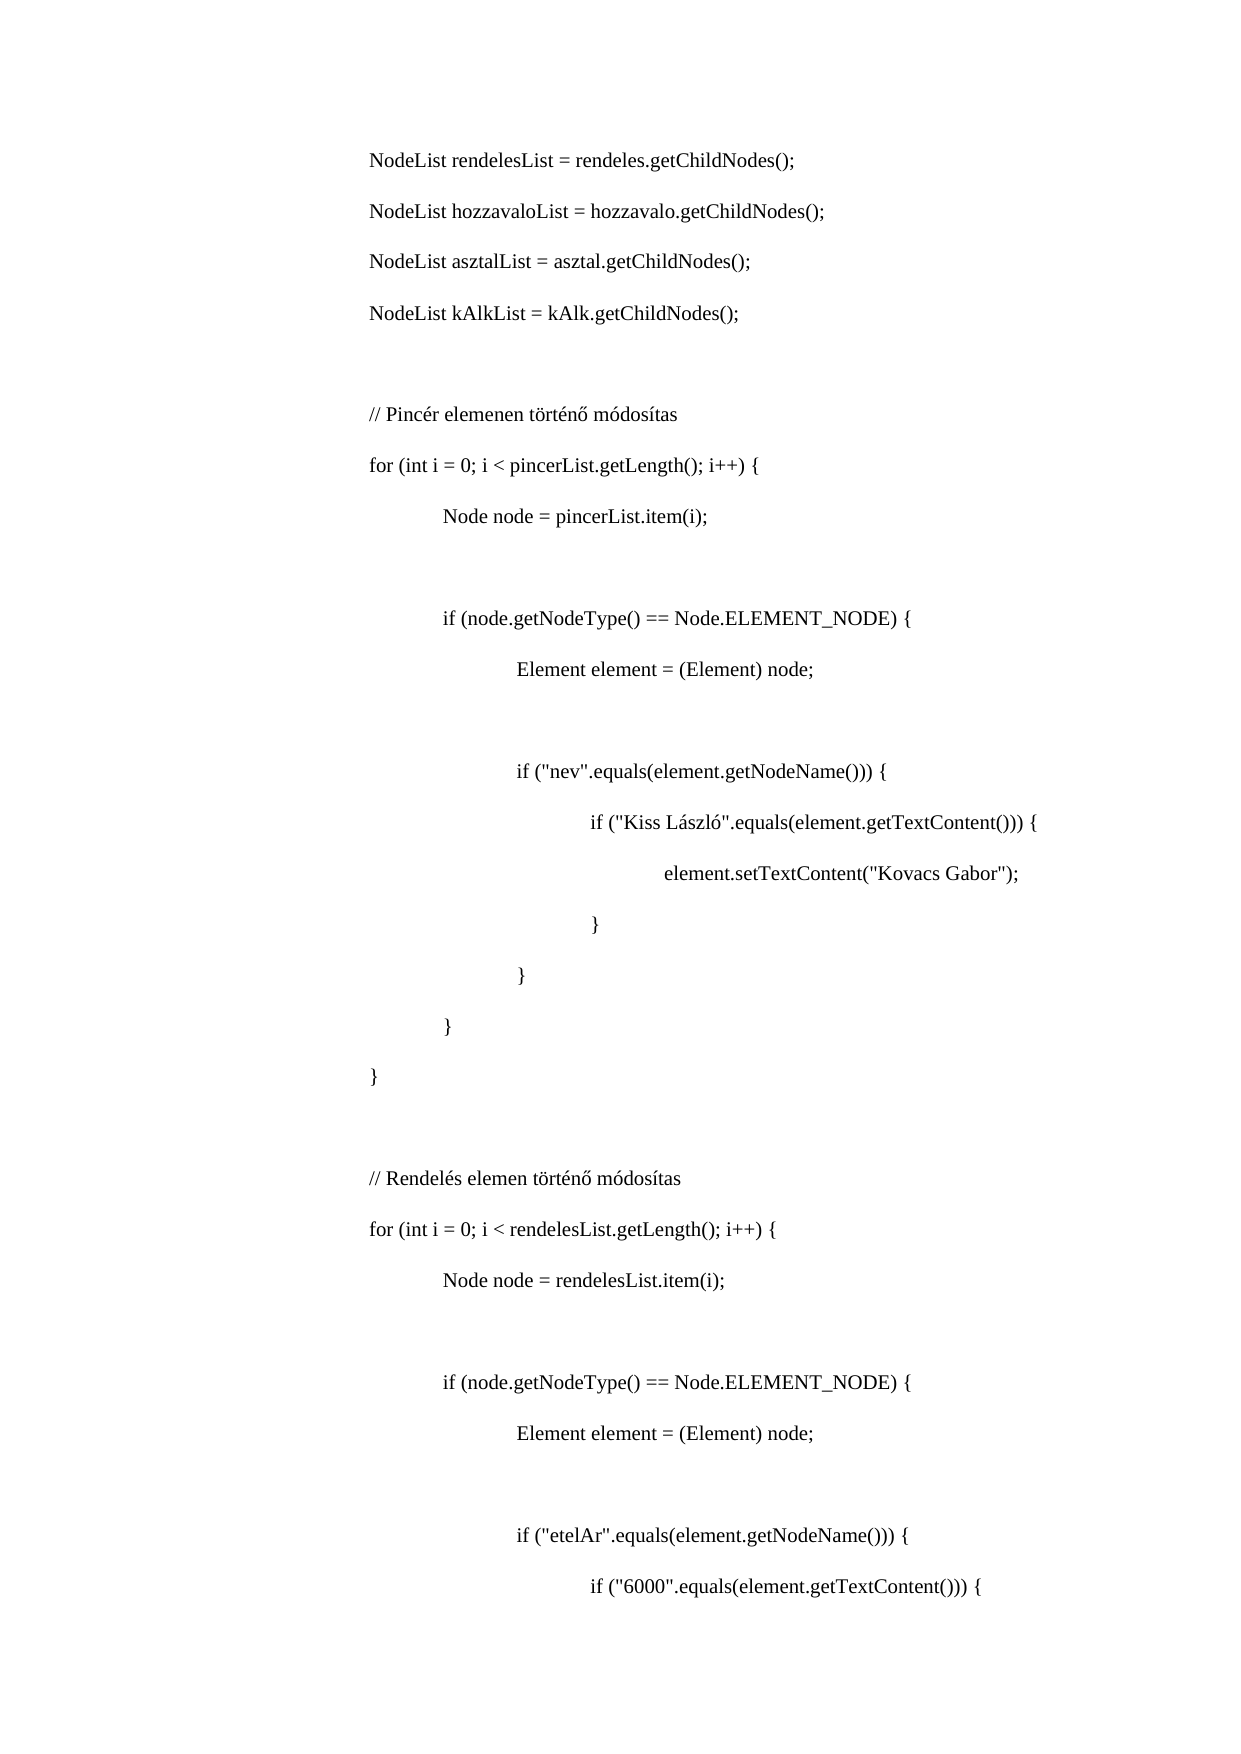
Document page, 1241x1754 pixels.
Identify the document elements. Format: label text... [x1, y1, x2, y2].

text if ("etelAr".equals(element.getNodeName())) { [148, 1523, 1093, 1547]
text Element element = (Element) node; [148, 1421, 1093, 1445]
text Node node = pincerList.item(i); [148, 504, 1093, 528]
text if ("Kiss László".equals(element.getTextContent())) { [148, 810, 1093, 834]
text NodeList rendelesList = rendeles.getChildNodes(); [148, 148, 1093, 172]
text } [148, 912, 1093, 936]
text // Pincér elemenen történő módosítas [148, 402, 1093, 426]
text if ("nev".equals(element.getNodeName())) { [148, 759, 1093, 783]
text NodeList kAlkList = kAlk.getChildNodes(); [148, 300, 1093, 324]
text NodeList hozzavaloList = hozzavalo.getChildNodes(); [148, 198, 1093, 223]
text Node node = rendelesList.item(i); [148, 1268, 1093, 1292]
text if ("6000".equals(element.getTextContent())) { [148, 1574, 1093, 1598]
text NodeList asztalList = asztal.getChildNodes(); [148, 249, 1093, 273]
text for (int i = 0; i < rendelesList.getLength(); i++) { [148, 1217, 1093, 1241]
text } [148, 963, 1093, 987]
text if (node.getNodeType() == Node.ELEMENT_NODE) { [148, 606, 1093, 630]
text if (node.getNodeType() == Node.ELEMENT_NODE) { [148, 1370, 1093, 1394]
text } [148, 1013, 1093, 1038]
text } [148, 1064, 1093, 1088]
text element.setTextContent("Kovacs Gabor"); [148, 861, 1093, 885]
text Element element = (Element) node; [148, 657, 1093, 681]
text // Rendelés elemen történő módosítas [148, 1166, 1093, 1190]
text for (int i = 0; i < pincerList.getLength(); i++) { [148, 453, 1093, 477]
